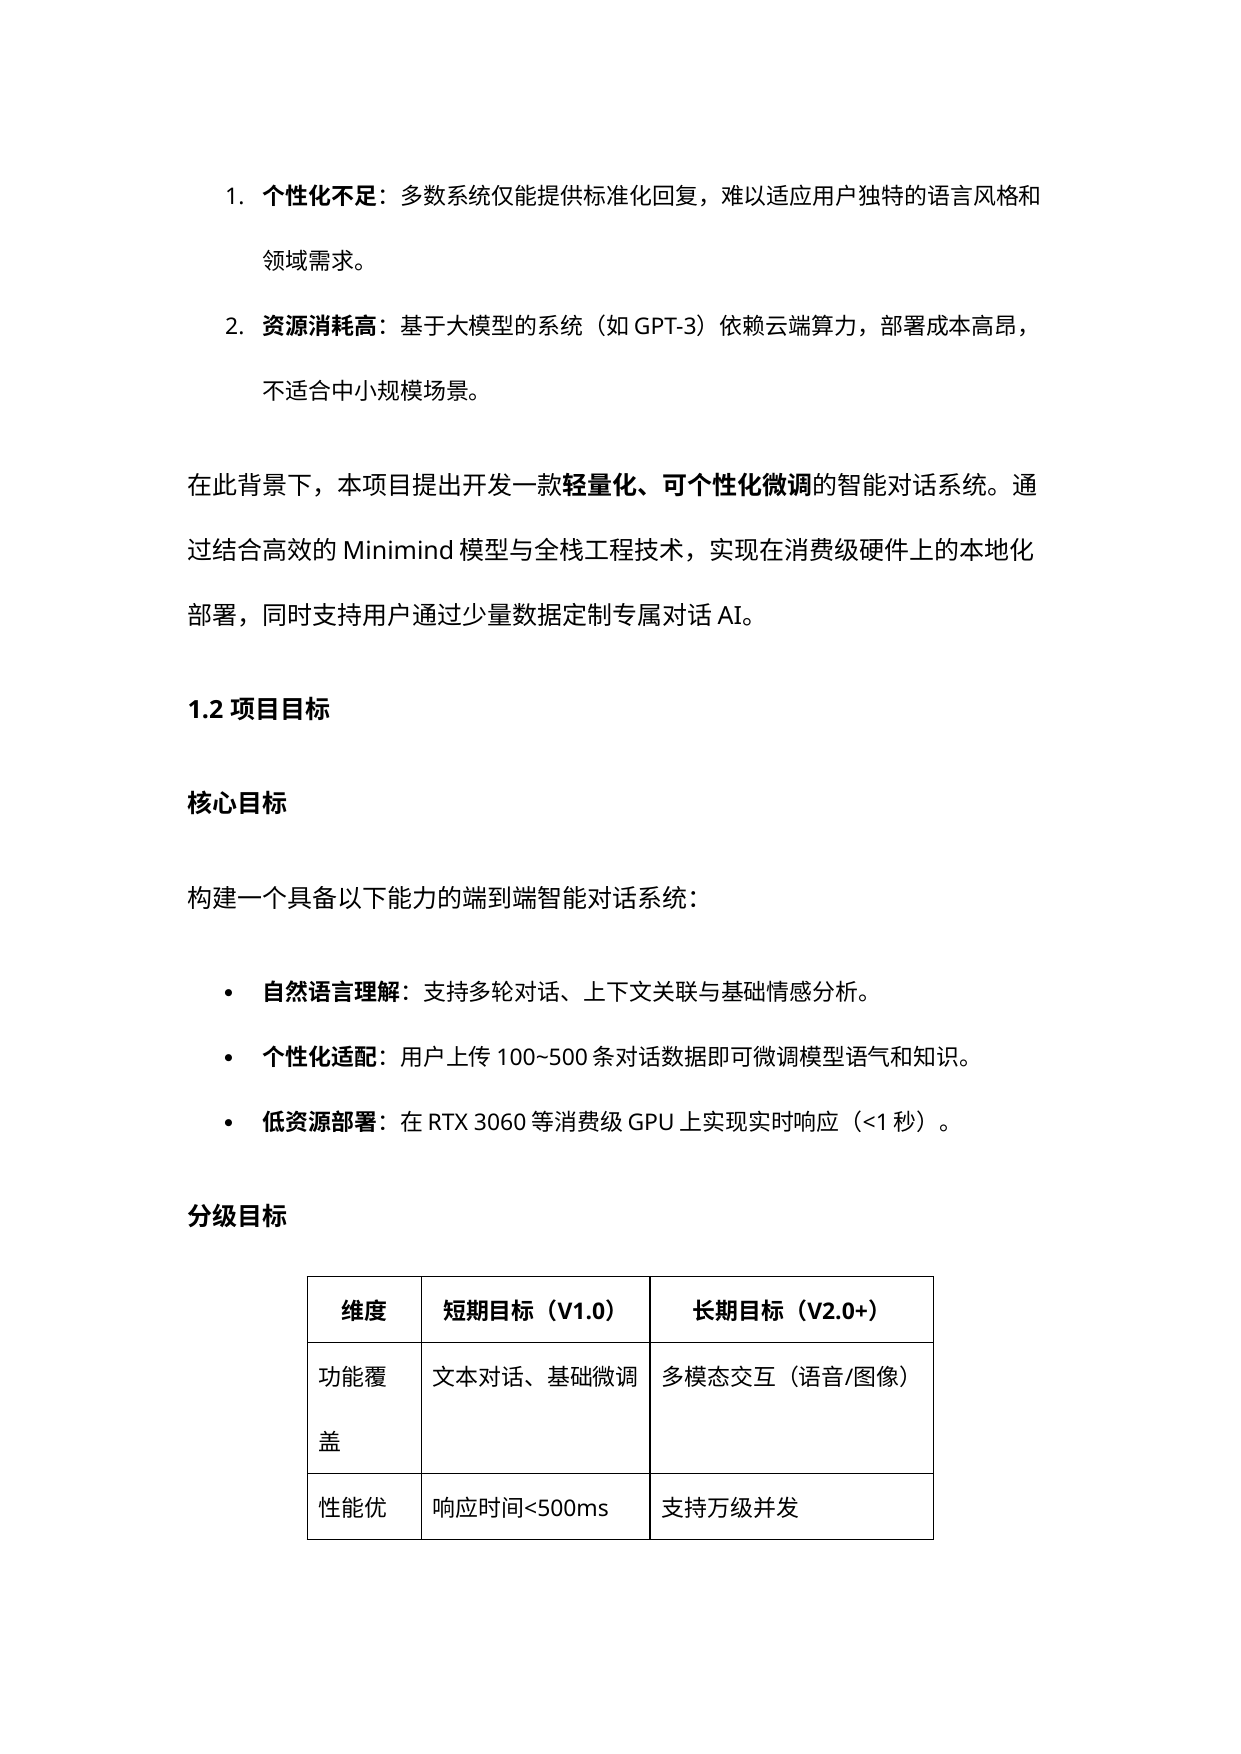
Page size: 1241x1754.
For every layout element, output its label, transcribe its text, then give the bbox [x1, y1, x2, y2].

text 分级目标​ [187, 1182, 1053, 1247]
table_header ​​维度​​ [308, 1277, 421, 1342]
table_cell 性能优化 [308, 1474, 421, 1539]
list ​​低资源部署​​：在RTX 3060等消费级GPU上实现实时响应（<1秒）。 [225, 1088, 1053, 1153]
list ​​个性化适配​​：用户上传100~500条对话数据即可微调模型语气和知识。 [225, 1023, 1053, 1088]
table_cell 支持万级并发 [651, 1474, 933, 1539]
table_cell 响应时间<500ms [422, 1474, 649, 1539]
table_header ​​短期目标（V1.0）​​ [422, 1277, 649, 1342]
table_cell 功能覆盖 [308, 1343, 421, 1473]
text 在此背景下，本项目提出开发一款​​轻量化、可个性化微调​​的智能对话系统。通过结合高效的Minimind模型与全栈工程技术，实现在消费级硬件上的本地化部署，同时支持用户通过少量数据定制专属对话AI。 [187, 451, 1053, 646]
text 1.2 项目目标​​ [187, 675, 1053, 740]
list ​​资源消耗高​​：基于大模型的系统（如GPT-3）依赖云端算力，部署成本高昂，不适合中小规模场景。 [225, 292, 1053, 422]
text 构建一个具备以下能力的端到端智能对话系统： [187, 864, 1053, 929]
table_cell 文本对话、基础微调 [422, 1343, 649, 1473]
list ​​个性化不足​​：多数系统仅能提供标准化回复，难以适应用户独特的语言风格和领域需求。 [225, 162, 1053, 292]
table_cell 多模态交互（语音/图像） [651, 1343, 933, 1473]
table_header ​​长期目标（V2.0+）​​ [651, 1277, 933, 1342]
list ​​自然语言理解​​：支持多轮对话、上下文关联与基础情感分析。 [225, 958, 1053, 1023]
text 核心目标​​ [187, 769, 1053, 834]
